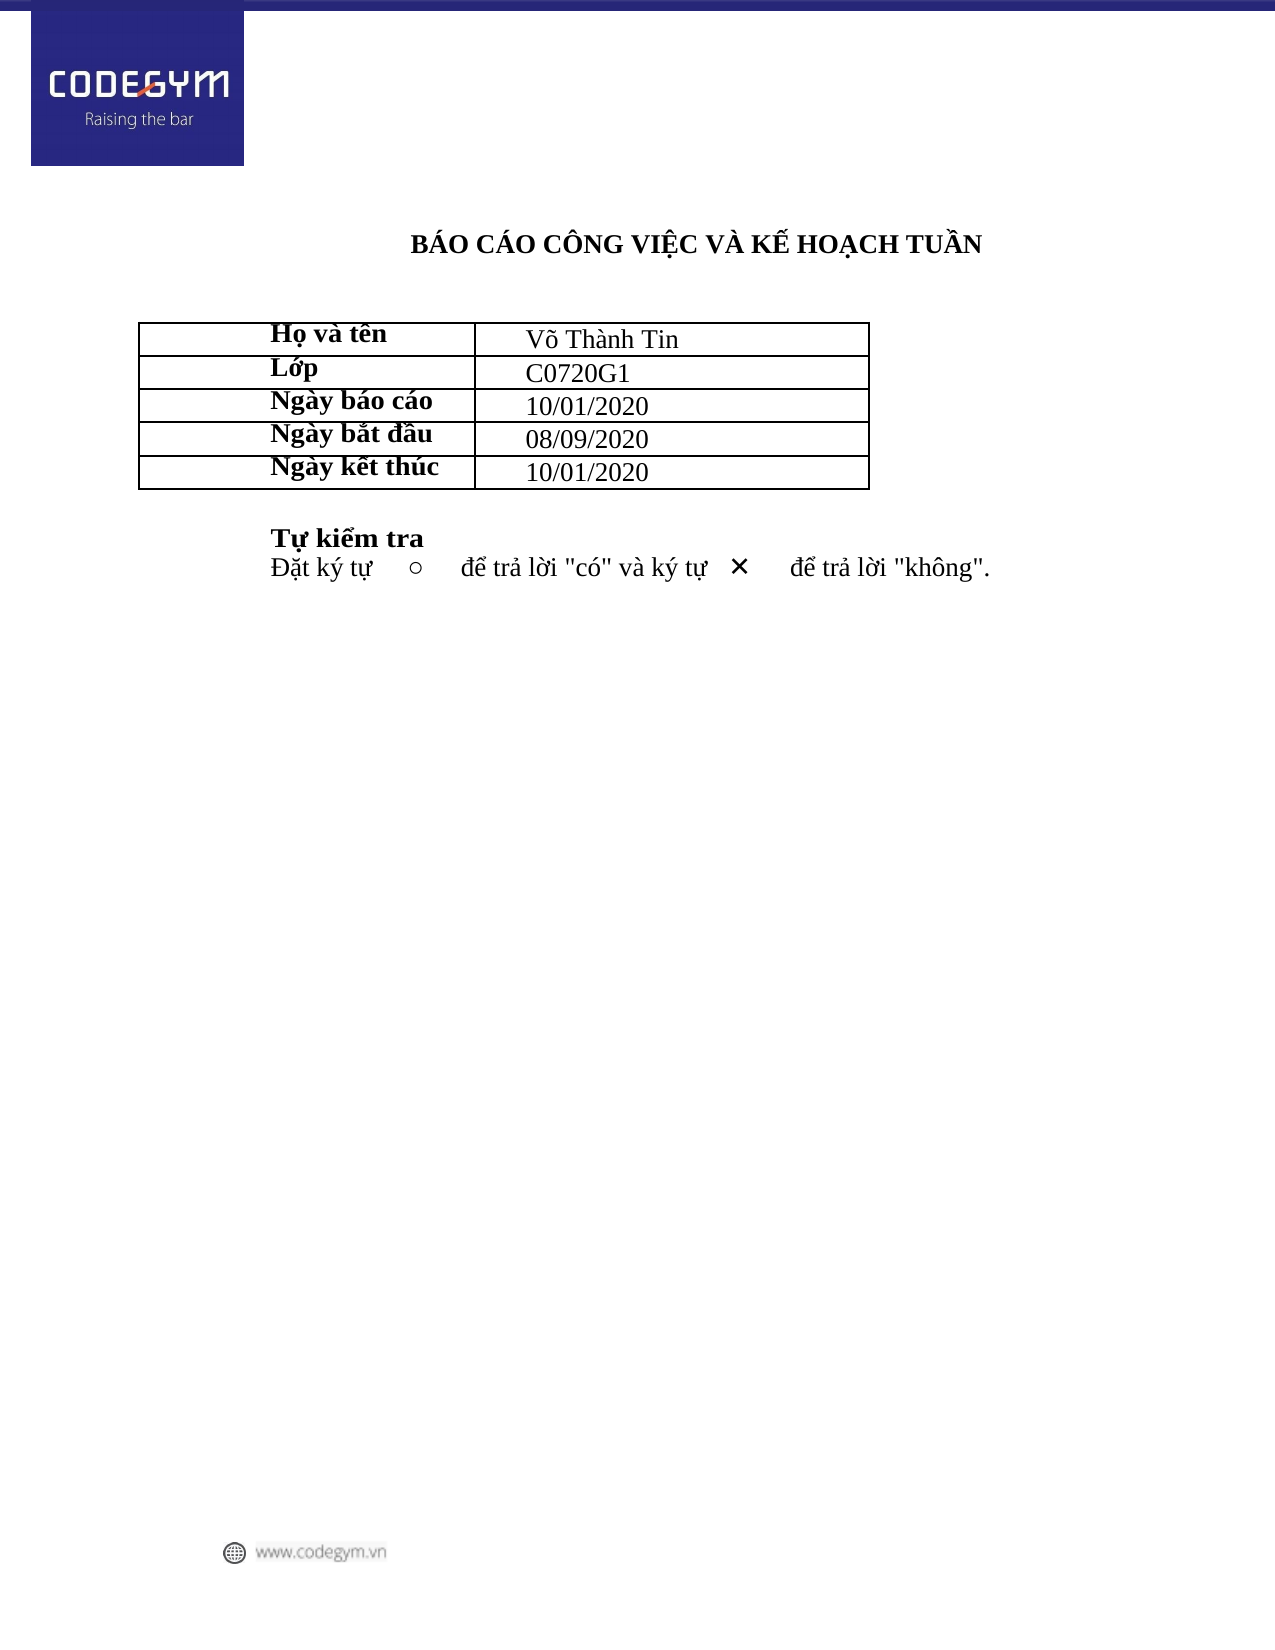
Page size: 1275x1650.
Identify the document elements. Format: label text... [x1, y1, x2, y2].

table_cell 10/01/2020 [476, 390, 868, 421]
table_cell Ngày kết thúc [140, 457, 474, 488]
table_cell 10/01/2020 [476, 457, 868, 488]
table_cell Ngày bắt đầu [140, 423, 474, 454]
table_cell C0720G1 [476, 357, 868, 388]
text BÁO CÁO CÔNG VIỆC VÀ KẾ HOẠCH TUẦN [266, 228, 1127, 259]
picture [0, 0, 1275, 166]
table_cell Ngày báo cáo [140, 390, 474, 421]
text Đặt ký tự ○ để trả lời "có" và ký tự ✕ để trả lời "không". [270, 554, 1131, 582]
table_cell 08/09/2020 [476, 423, 868, 454]
text Tự kiểm tra [270, 522, 1131, 554]
picture [223, 1535, 1246, 1636]
table_header Võ Thành Tin [476, 324, 868, 355]
table_header Họ và tên [140, 324, 474, 355]
table_cell Lớp [140, 357, 474, 388]
